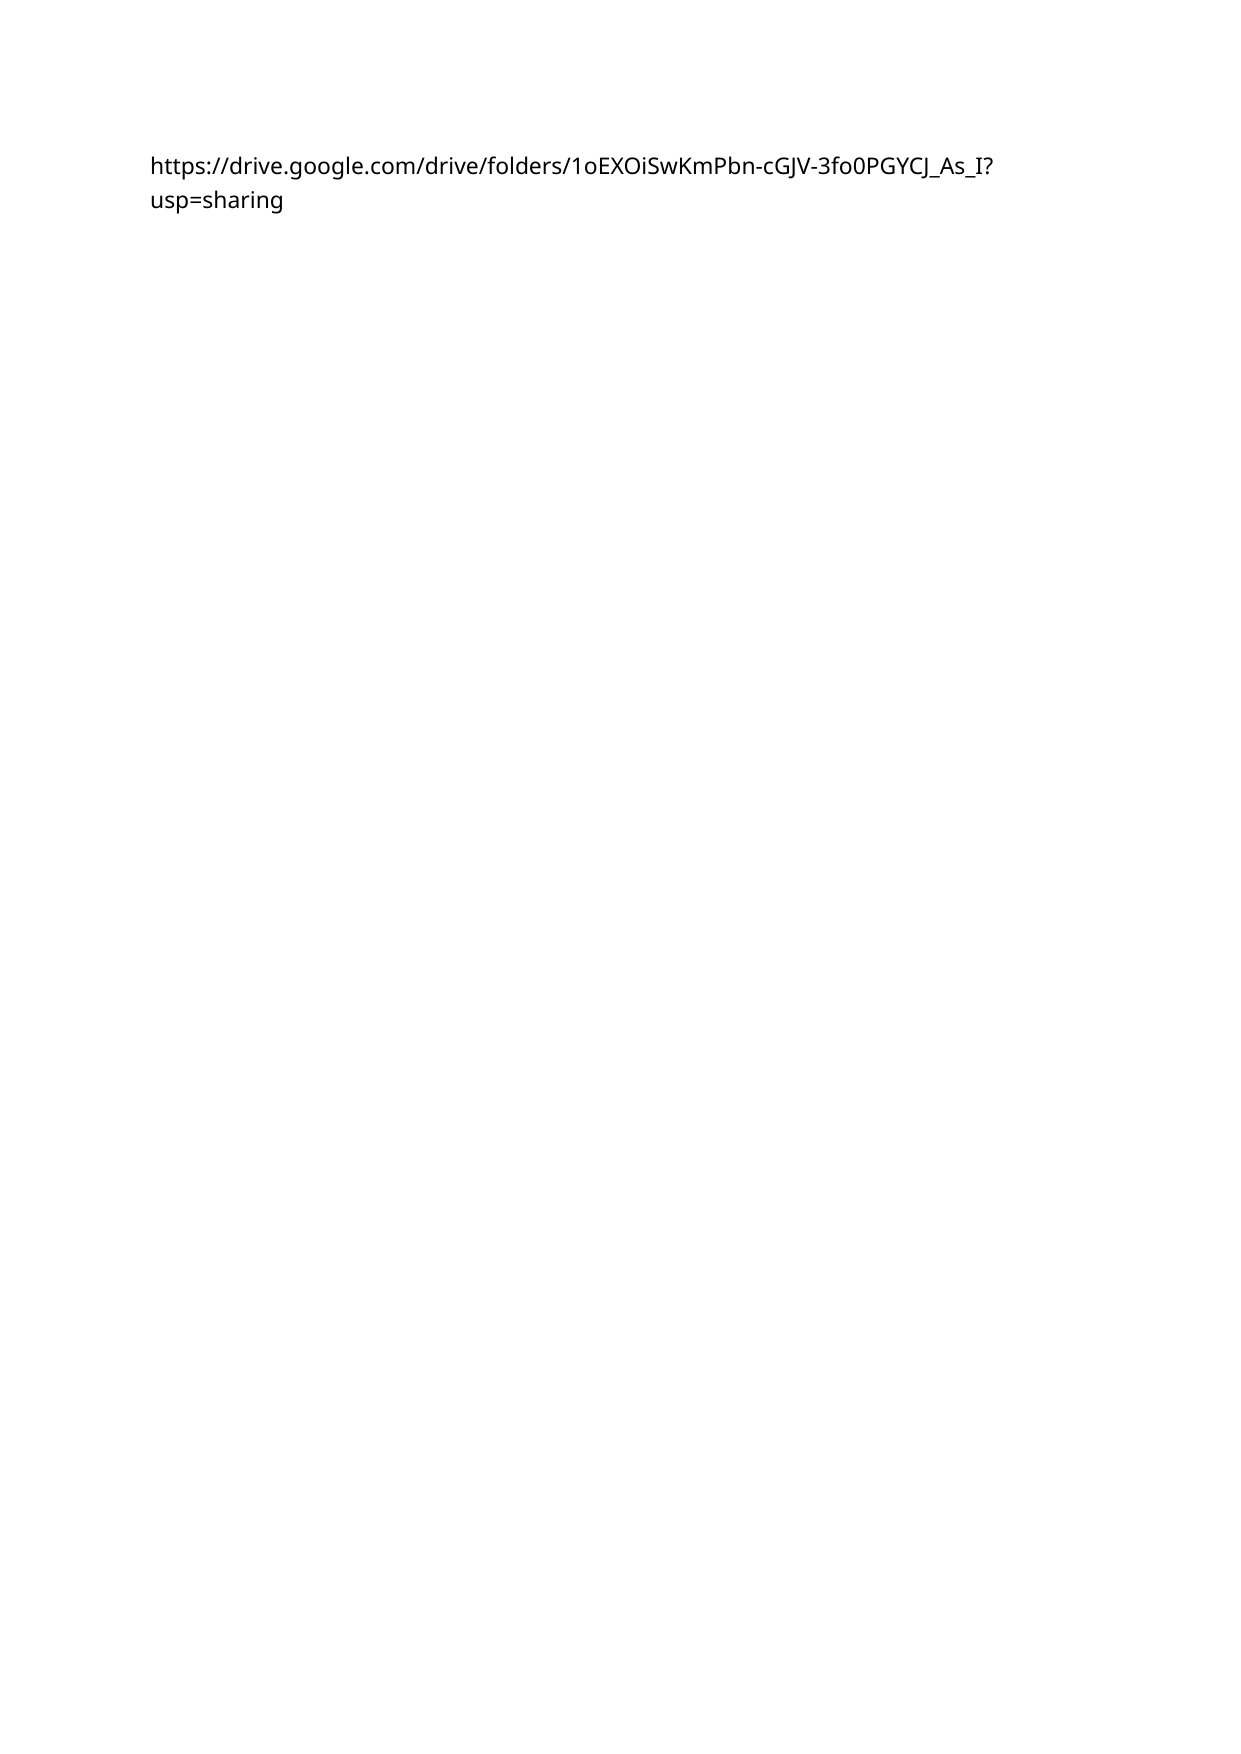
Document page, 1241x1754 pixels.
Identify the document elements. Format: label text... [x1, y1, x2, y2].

text https://drive.google.com/drive/folders/1oEXOiSwKmPbn-cGJV-3fo0PGYCJ_As_I?usp=sharing [150, 150, 1090, 215]
